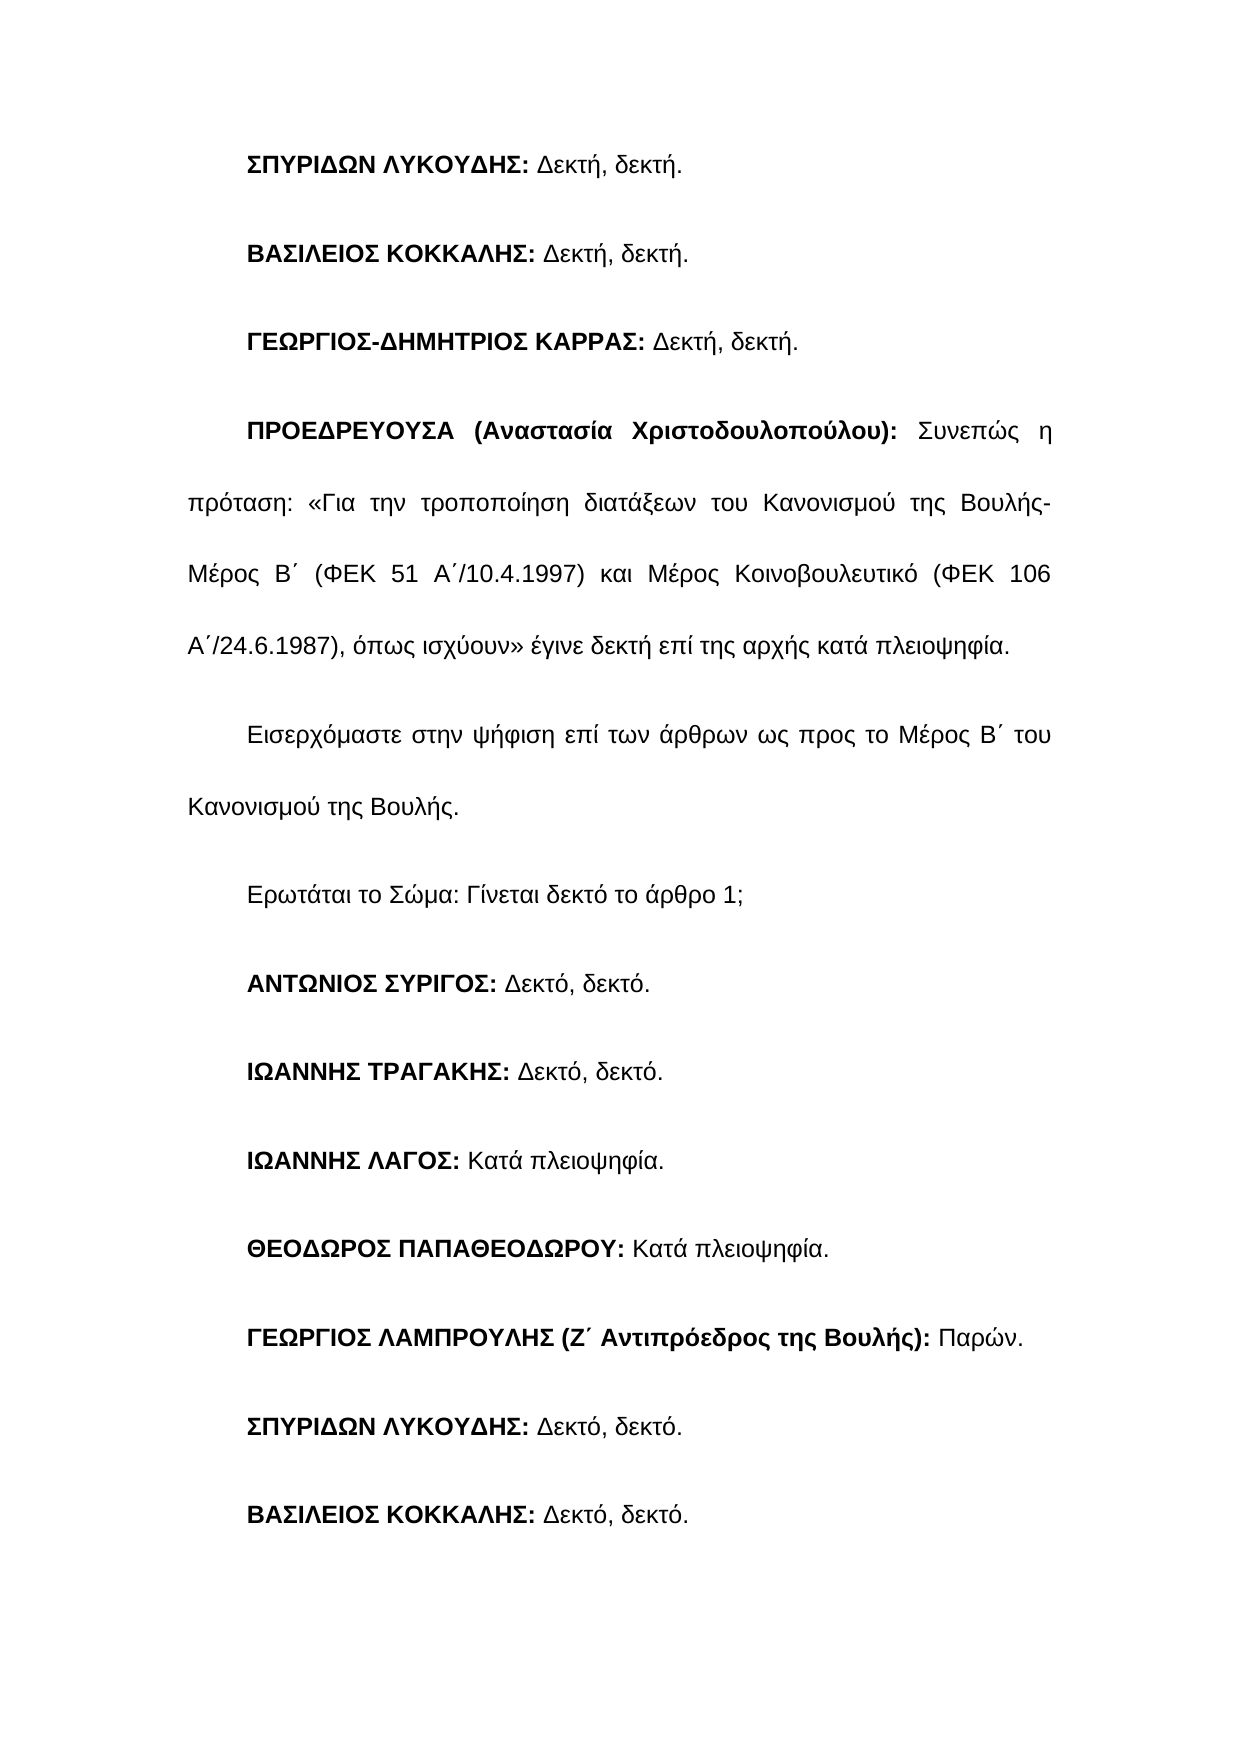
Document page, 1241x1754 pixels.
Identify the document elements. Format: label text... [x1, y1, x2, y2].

text ΙΩΑΝΝΗΣ ΛΑΓΟΣ: Κατά πλειοψηφία. [187, 1146, 1053, 1174]
text ΒΑΣΙΛΕΙΟΣ ΚΟΚΚΑΛΗΣ: Δεκτό, δεκτό. [187, 1500, 1053, 1529]
text ΣΠΥΡΙΔΩΝ ΛΥΚΟΥΔΗΣ: Δεκτό, δεκτό. [187, 1411, 1053, 1440]
text Εισερχόμαστε στην ψήφιση επί των άρθρων ως προς το Μέρος Β΄ του Κανονισμού της Βουλής. [187, 720, 1053, 820]
text ΣΠΥΡΙΔΩΝ ΛΥΚΟΥΔΗΣ: Δεκτή, δεκτή. [187, 150, 1053, 179]
text ΓΕΩΡΓΙΟΣ-ΔΗΜΗΤΡΙΟΣ ΚΑΡΡΑΣ: Δεκτή, δεκτή. [187, 327, 1053, 356]
text Ερωτάται το Σώμα: Γίνεται δεκτό το άρθρο 1; [187, 880, 1053, 909]
text ΑΝΤΩΝΙΟΣ ΣΥΡΙΓΟΣ: Δεκτό, δεκτό. [187, 969, 1053, 997]
text ΒΑΣΙΛΕΙΟΣ ΚΟΚΚΑΛΗΣ: Δεκτή, δεκτή. [187, 238, 1053, 267]
text ΙΩΑΝΝΗΣ ΤΡΑΓΑΚΗΣ: Δεκτό, δεκτό. [187, 1057, 1053, 1086]
text ΠΡΟΕΔΡΕΥΟΥΣΑ (Αναστασία Χριστοδουλοπούλου): Συνεπώς η πρόταση: «Για την τροποποίηση διατάξεων του Κανονισμού της Βουλής-Μέρος Β΄ (ΦΕΚ 51 Α΄/10.4.1997) και Μέρος Κοινοβουλευτικό (ΦΕΚ 106 Α΄/24.6.1987), όπως ισχύουν» έγινε δεκτή επί της αρχής κατά πλειοψηφία. [187, 416, 1053, 660]
text ΓΕΩΡΓΙΟΣ ΛΑΜΠΡΟΥΛΗΣ (Ζ΄ Αντιπρόεδρος της Βουλής): Παρών. [187, 1323, 1053, 1352]
text ΘΕΟΔΩΡΟΣ ΠΑΠΑΘΕΟΔΩΡΟΥ: Κατά πλειοψηφία. [187, 1234, 1053, 1263]
